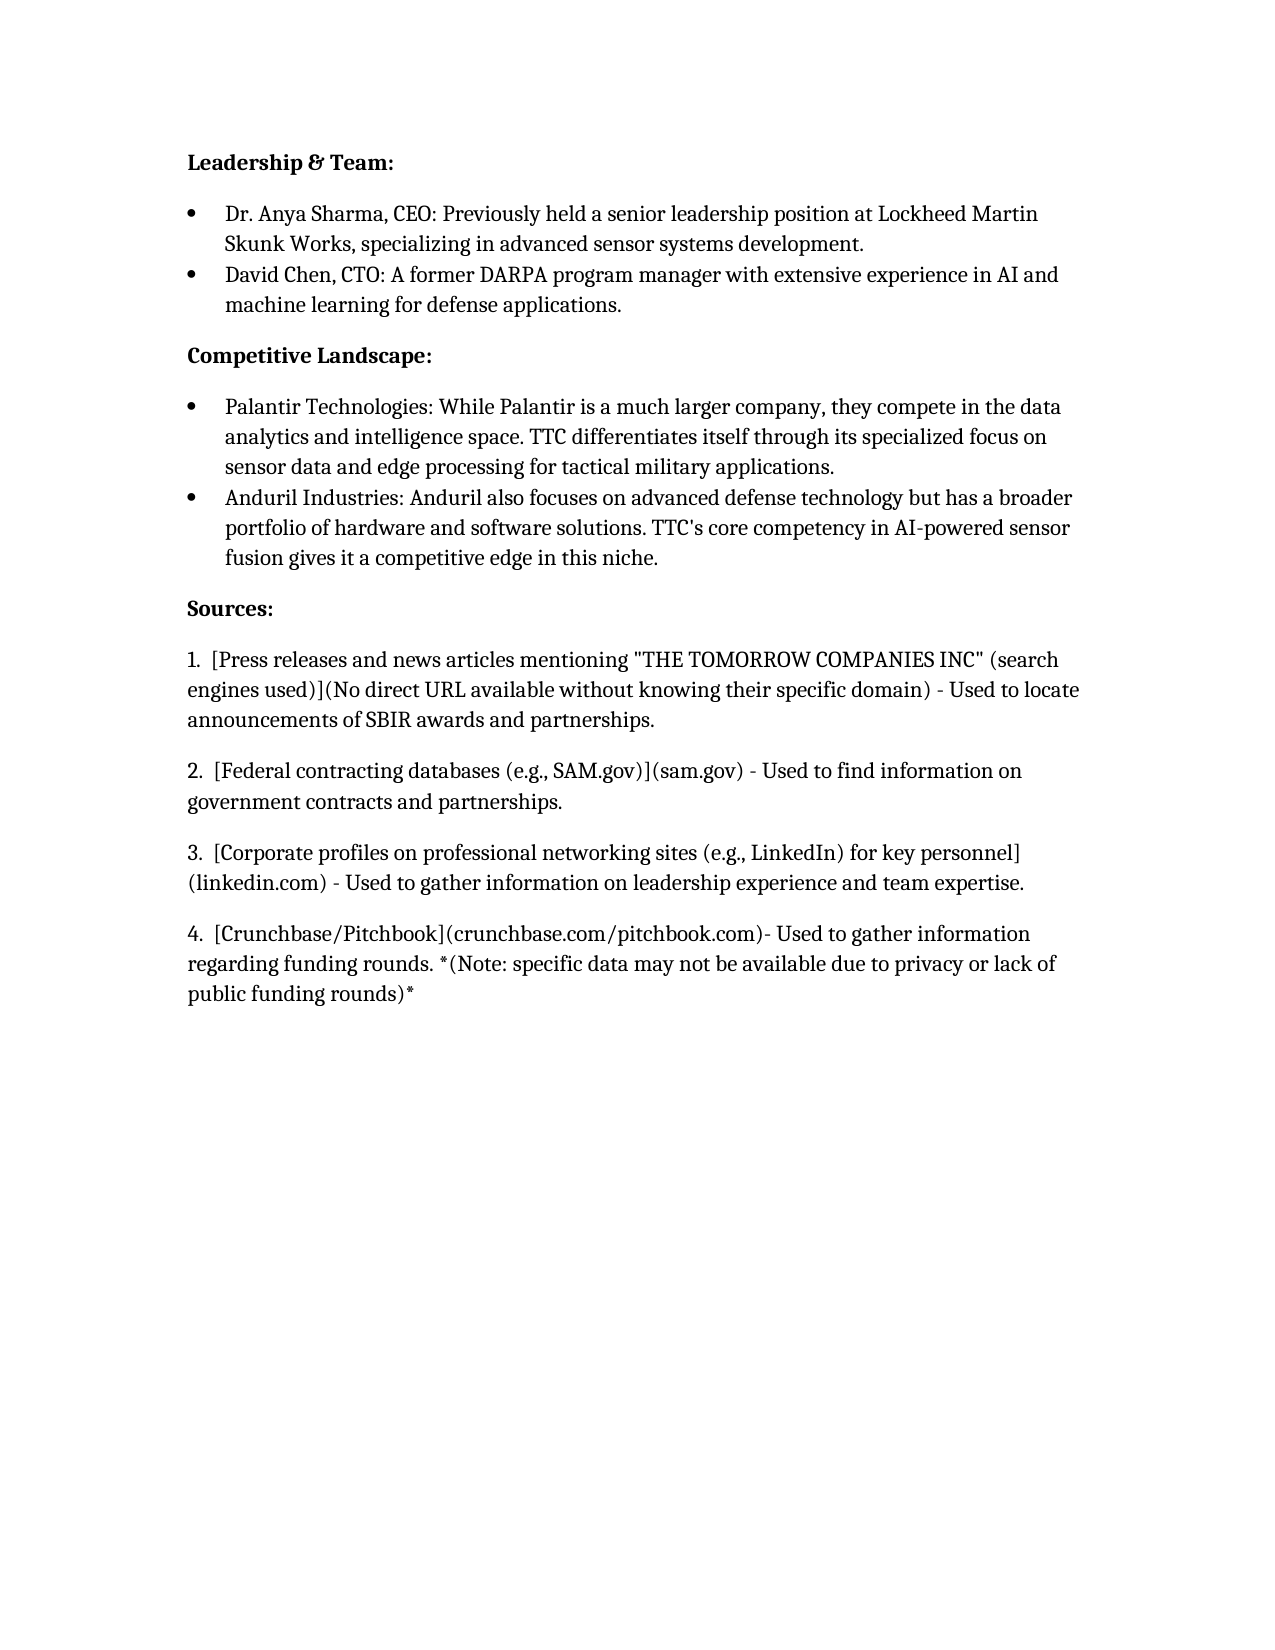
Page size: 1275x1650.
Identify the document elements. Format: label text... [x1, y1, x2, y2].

list Dr. Anya Sharma, CEO: Previously held a senior leadership position at Lockheed Martin Skunk Works, specializing in advanced sensor systems development. [187, 201, 1087, 258]
text 3. [Corporate profiles on professional networking sites (e.g., LinkedIn) for key personnel](linkedin.com) - Used to gather information on leadership experience and team expertise. [187, 839, 1087, 896]
list Anduril Industries: Anduril also focuses on advanced defense technology but has a broader portfolio of hardware and software solutions. TTC's core competency in AI-powered sensor fusion gives it a competitive edge in this niche. [187, 484, 1087, 571]
list David Chen, CTO: A former DARPA program manager with extensive experience in AI and machine learning for defense applications. [187, 261, 1087, 318]
text Sources: [187, 596, 1087, 622]
list Palantir Technologies: While Palantir is a much larger company, they compete in the data analytics and intelligence space. TTC differentiates itself through its specialized focus on sensor data and edge processing for tactical military applications. [187, 394, 1087, 481]
text 4. [Crunchbase/Pitchbook](crunchbase.com/pitchbook.com)- Used to gather information regarding funding rounds. *(Note: specific data may not be available due to privacy or lack of public funding rounds)* [187, 921, 1087, 1008]
text 2. [Federal contracting databases (e.g., SAM.gov)](sam.gov) - Used to find information on government contracts and partnerships. [187, 758, 1087, 815]
text 1. [Press releases and news articles mentioning "THE TOMORROW COMPANIES INC" (search engines used)](No direct URL available without knowing their specific domain) - Used to locate announcements of SBIR awards and partnerships. [187, 647, 1087, 734]
text Competitive Landscape: [187, 343, 1087, 369]
text Leadership & Team: [187, 150, 1087, 176]
